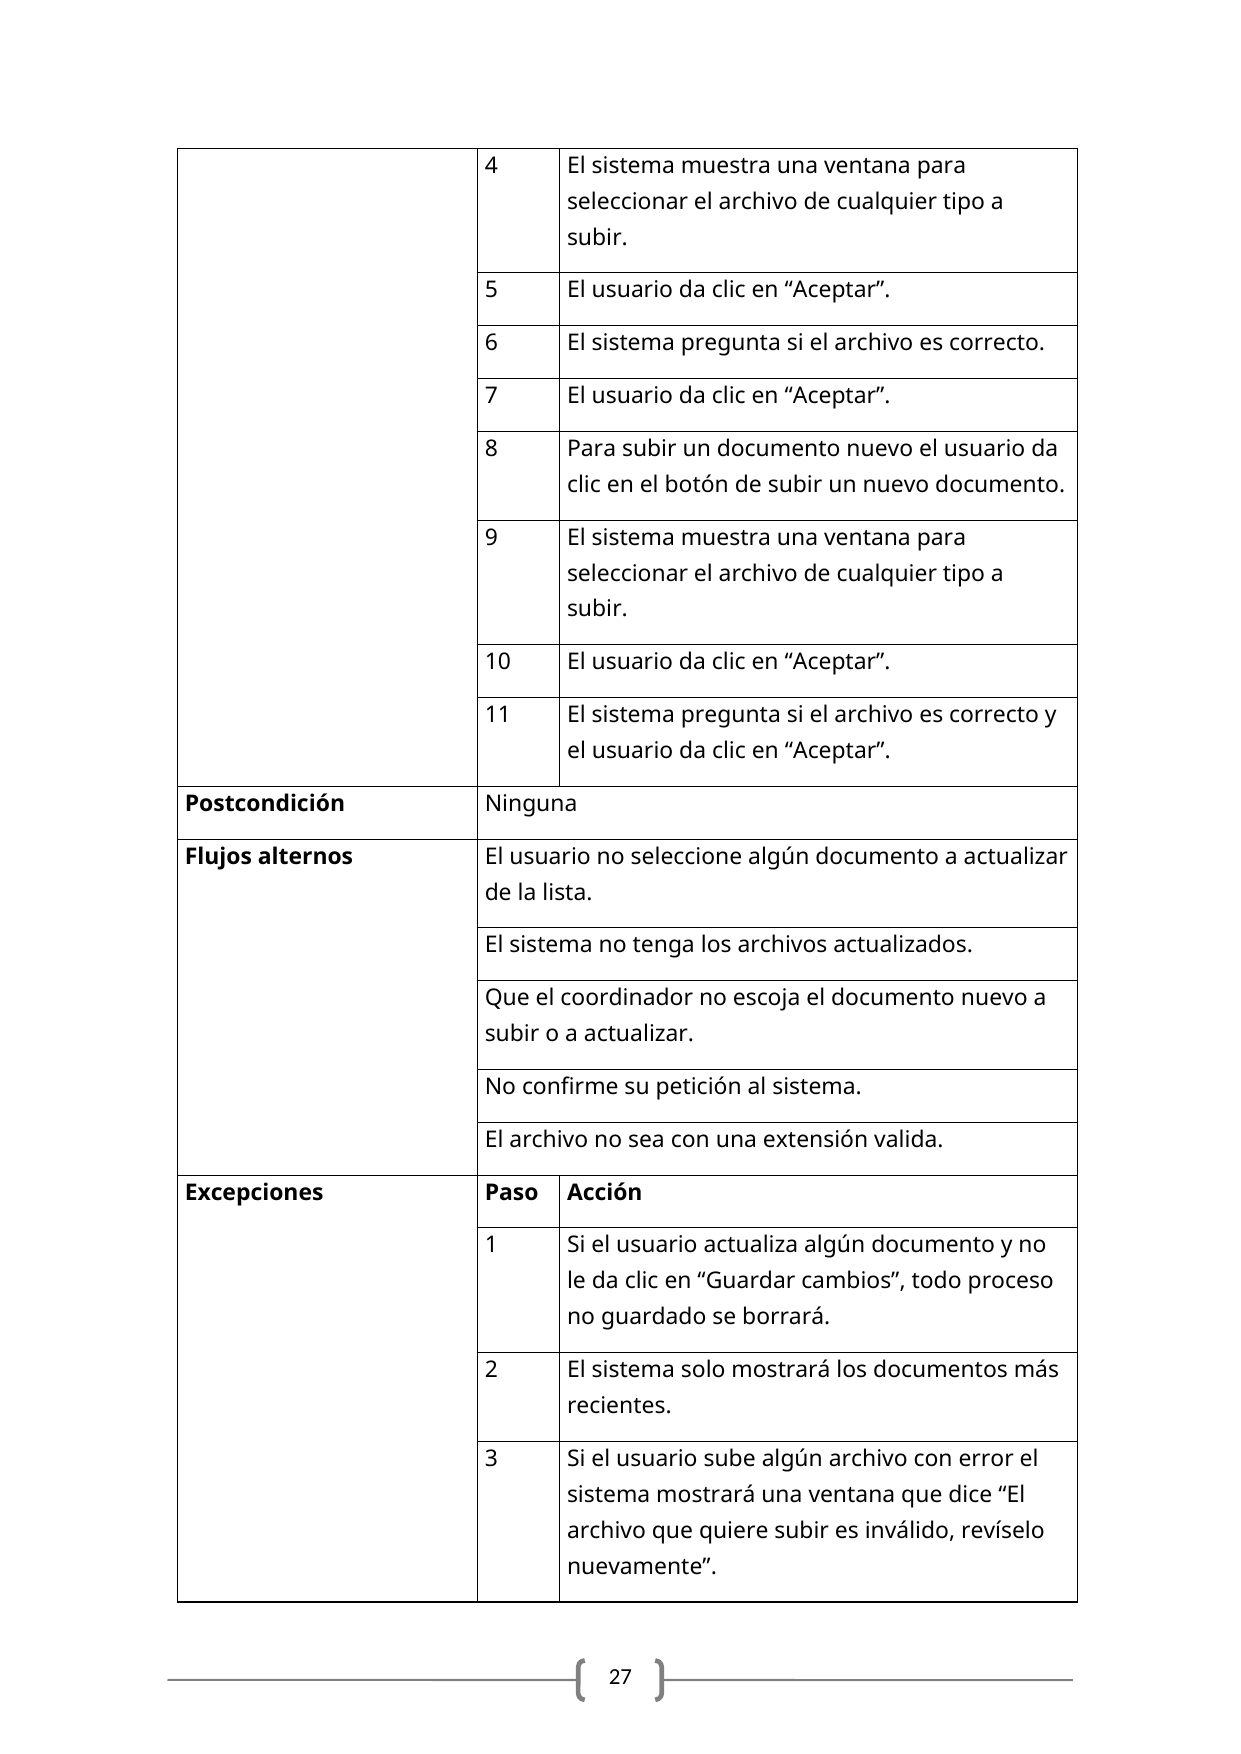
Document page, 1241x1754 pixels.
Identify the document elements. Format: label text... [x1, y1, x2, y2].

table_cell El usuario da clic en “Aceptar”. [560, 273, 1077, 325]
table_cell El sistema pregunta si el archivo es correcto y el usuario da clic en “Aceptar”. [560, 698, 1077, 786]
table_cell Acción [560, 1176, 1077, 1227]
table_cell 2 [478, 1353, 559, 1441]
table_cell El usuario da clic en “Aceptar”. [560, 379, 1077, 431]
table_cell Si el usuario sube algún archivo con error el sistema mostrará una ventana que dice “El archivo que quiere subir es inválido, revíselo nuevamente”. [560, 1442, 1077, 1601]
table_cell Excepciones [178, 1176, 477, 1601]
table_cell El sistema solo mostrará los documentos más recientes. [560, 1353, 1077, 1441]
table_cell Ninguna [478, 787, 1077, 838]
table_cell 1 [478, 1228, 559, 1352]
table_cell 8 [478, 432, 559, 519]
table_cell Si el usuario actualiza algún documento y no le da clic en “Guardar cambios”, todo proceso no guardado se borrará. [560, 1228, 1077, 1352]
table_cell 6 [478, 326, 559, 378]
table_cell Que el coordinador no escoja el documento nuevo a subir o a actualizar. [478, 981, 1077, 1069]
table_cell Para subir un documento nuevo el usuario da clic en el botón de subir un nuevo documento. [560, 432, 1077, 519]
table_cell 9 [478, 521, 559, 644]
table_cell El sistema muestra una ventana para seleccionar el archivo de cualquier tipo a subir. [560, 149, 1077, 272]
table_cell Flujos alternos [178, 840, 477, 1174]
table_cell 10 [478, 645, 559, 697]
table_cell 11 [478, 698, 559, 786]
table_cell Postcondición [178, 787, 477, 838]
table_cell Paso [478, 1176, 559, 1227]
table_cell El sistema muestra una ventana para seleccionar el archivo de cualquier tipo a subir. [560, 521, 1077, 644]
table_cell 4 [478, 149, 559, 272]
table_cell El sistema no tenga los archivos actualizados. [478, 928, 1077, 980]
table_cell El usuario no seleccione algún documento a actualizar de la lista. [478, 840, 1077, 927]
table_cell 7 [478, 379, 559, 431]
table_cell El sistema pregunta si el archivo es correcto. [560, 326, 1077, 378]
table_cell 3 [478, 1442, 559, 1601]
table_cell 5 [478, 273, 559, 325]
table_cell El archivo no sea con una extensión valida. [478, 1123, 1077, 1174]
table_cell No confirme su petición al sistema. [478, 1070, 1077, 1122]
table_cell El usuario da clic en “Aceptar”. [560, 645, 1077, 697]
